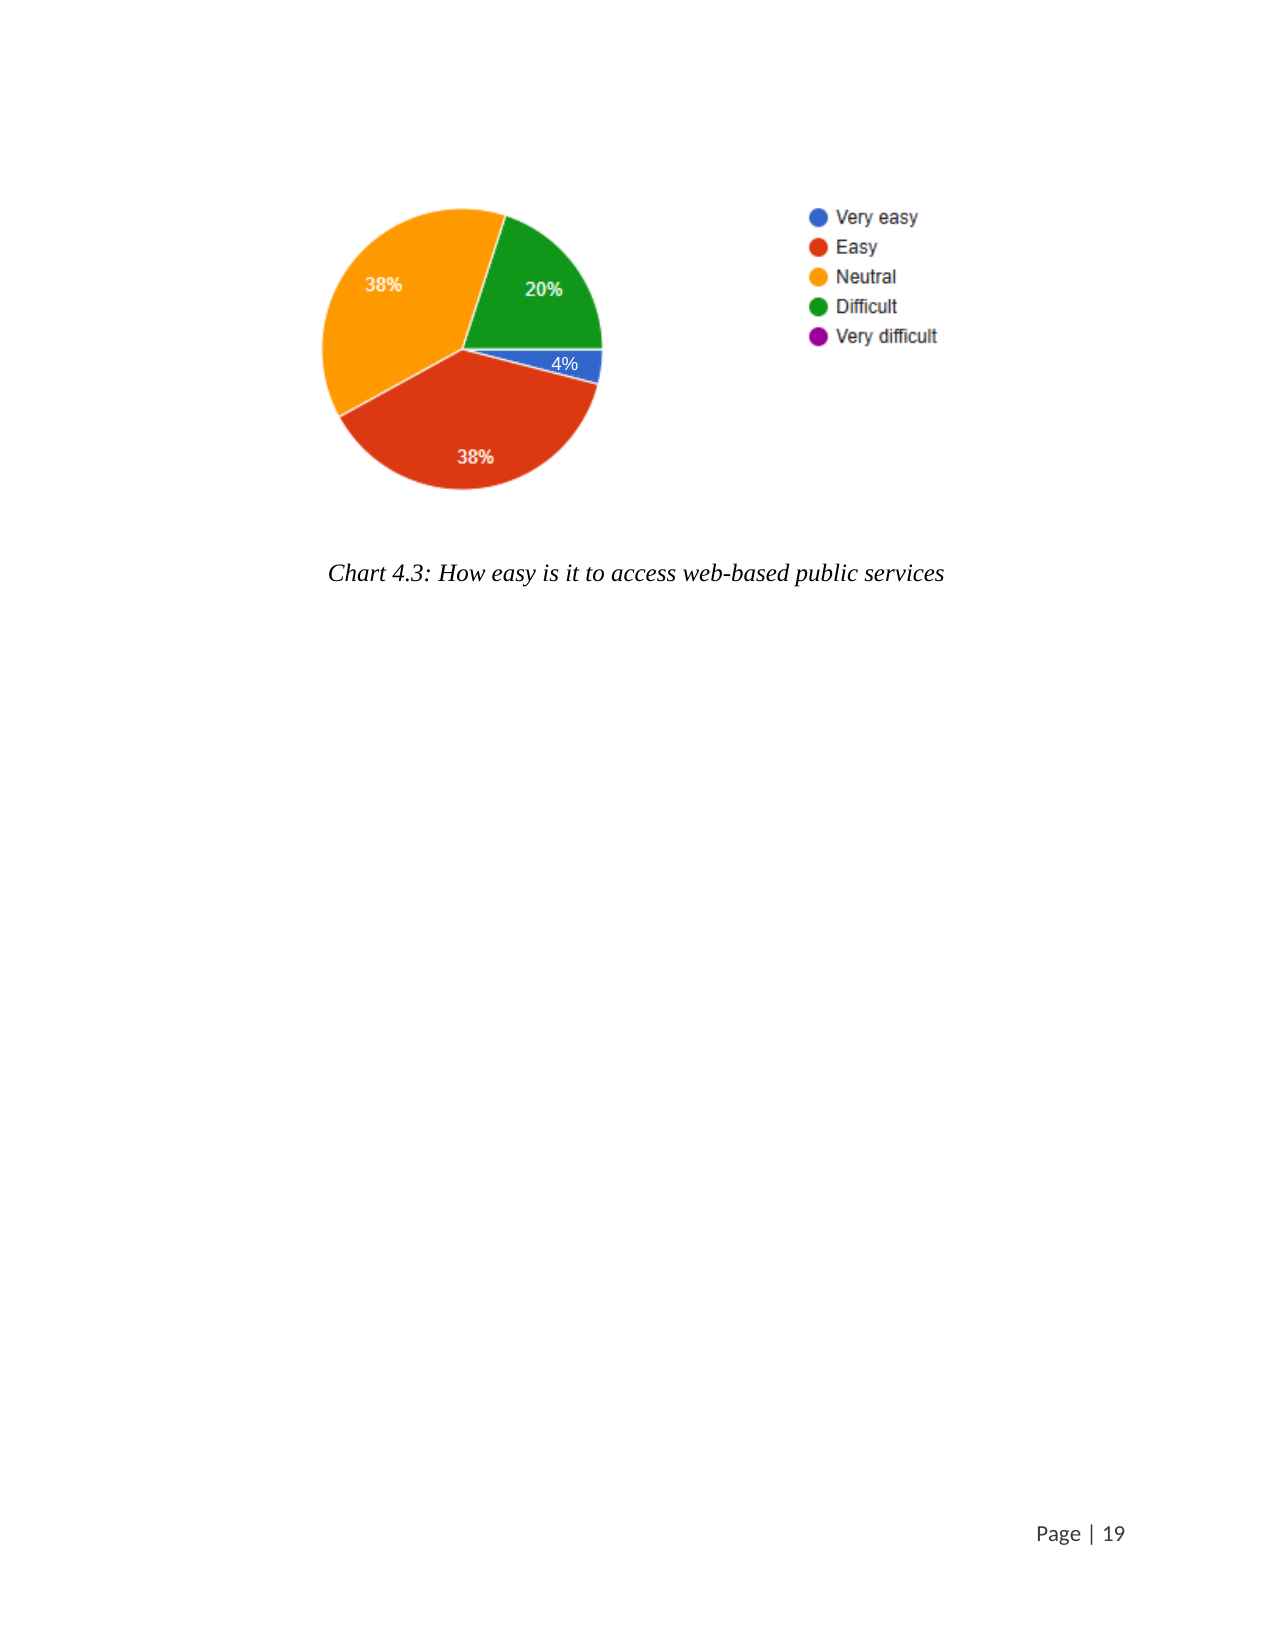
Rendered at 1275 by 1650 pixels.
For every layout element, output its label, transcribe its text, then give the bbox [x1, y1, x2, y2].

picture [203, 150, 1072, 539]
text Chart 4.3: How easy is it to access web-based public services [150, 558, 1125, 587]
